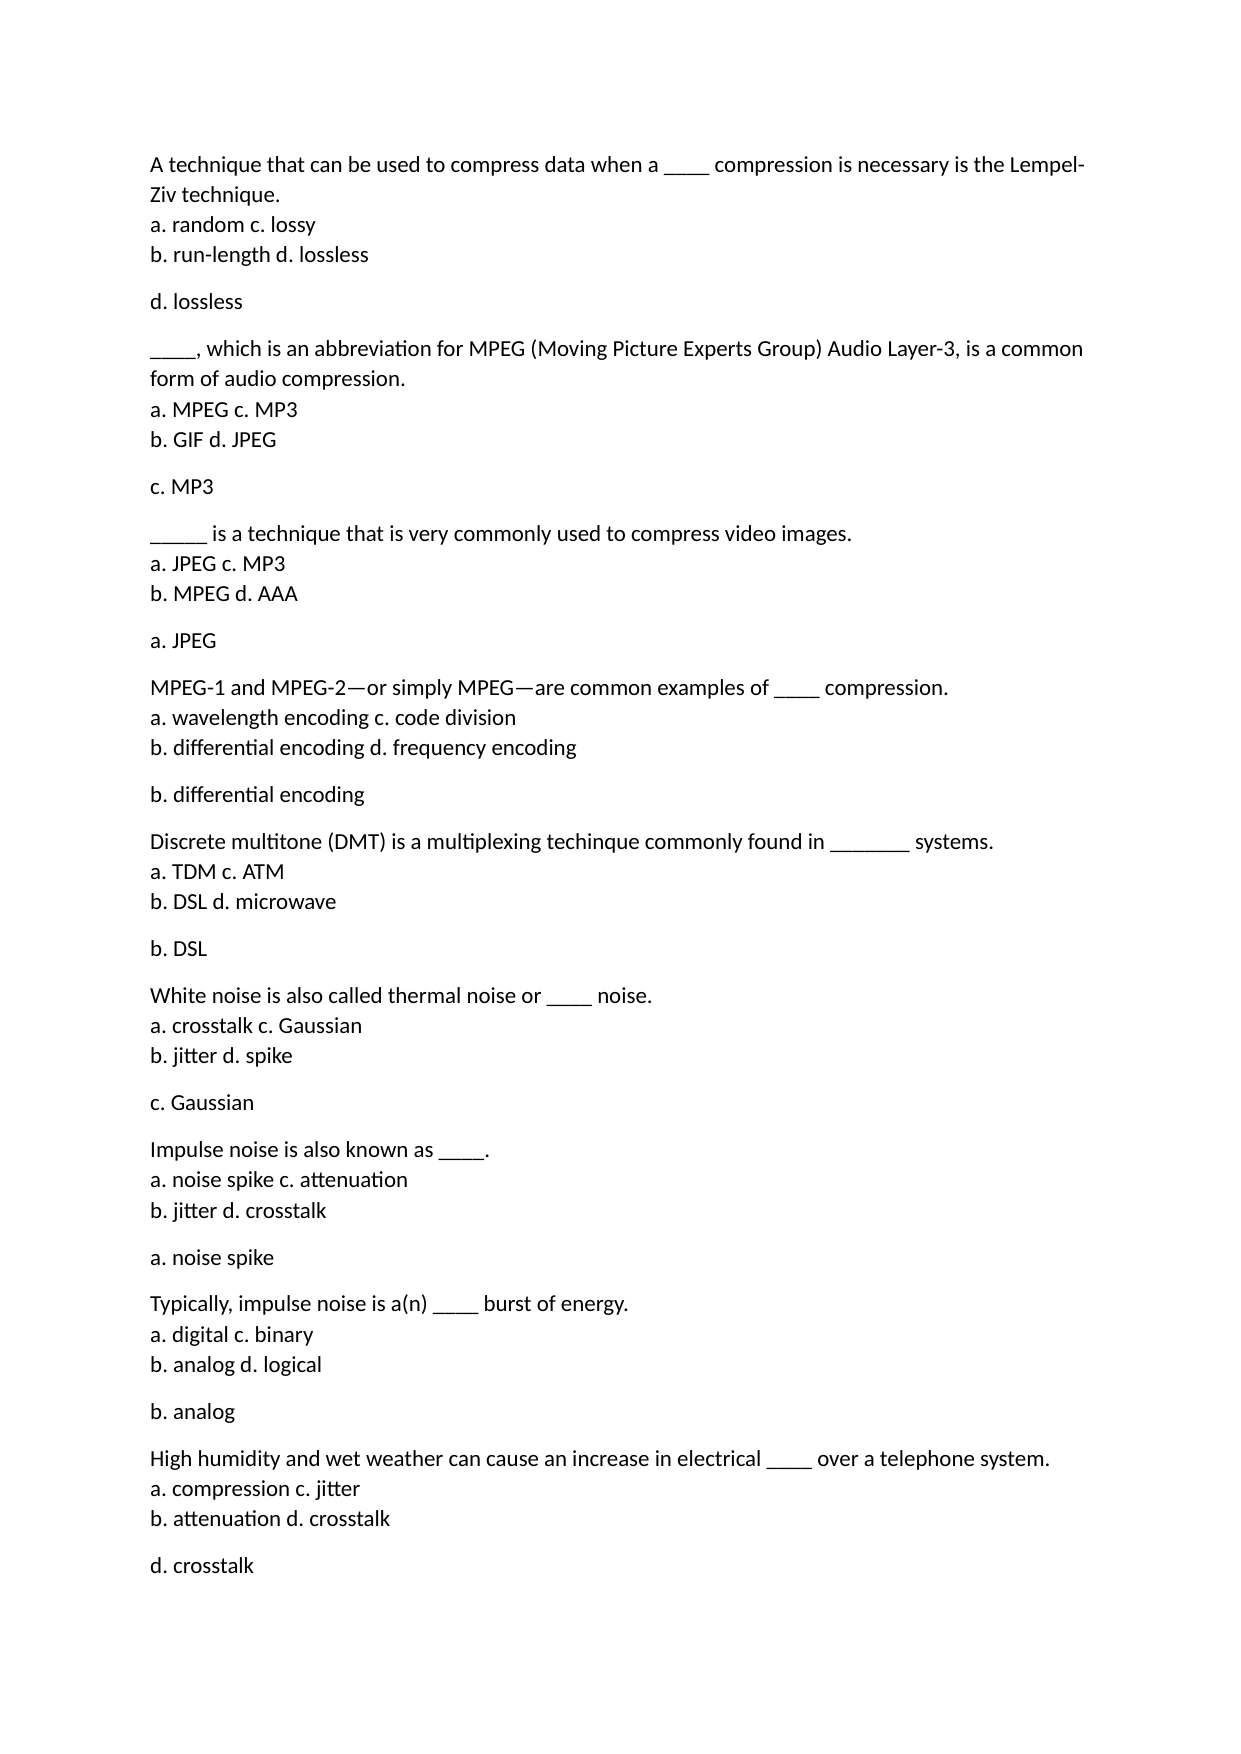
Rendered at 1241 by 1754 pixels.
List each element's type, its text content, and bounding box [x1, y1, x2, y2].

text Impulse noise is also known as ____. a. noise spike c. attenuation b. jitter d. crosstalk [150, 1135, 1090, 1224]
text c. Gaussian [150, 1088, 1090, 1117]
text c. MP3 [150, 472, 1090, 500]
text Typically, impulse noise is a(n) ____ burst of energy. a. digital c. binary b. analog d. logical [150, 1289, 1090, 1378]
text High humidity and wet weather can cause an increase in electrical ____ over a telephone system. a. compression c. jitter b. attenuation d. crosstalk [150, 1444, 1090, 1532]
text A technique that can be used to compress data when a ____ compression is necessary is the Lempel-Ziv technique. a. random c. lossy b. run-length d. lossless [150, 150, 1090, 269]
text ____, which is an abbreviation for MPEG (Moving Picture Experts Group) Audio Layer-3, is a common form of audio compression. a. MPEG c. MP3 b. GIF d. JPEG [150, 334, 1090, 453]
text a. JPEG [150, 626, 1090, 654]
text b. analog [150, 1397, 1090, 1425]
text b. DSL [150, 934, 1090, 962]
text b. differential encoding [150, 780, 1090, 808]
text _____ is a technique that is very commonly used to compress video images. a. JPEG c. MP3 b. MPEG d. AAA [150, 519, 1090, 607]
text a. noise spike [150, 1243, 1090, 1271]
text d. lossless [150, 287, 1090, 316]
text MPEG-1 and MPEG-2—or simply MPEG—are common examples of ____ compression. a. wavelength encoding c. code division b. differential encoding d. frequency encoding [150, 673, 1090, 761]
text White noise is also called thermal noise or ____ noise. a. crosstalk c. Gaussian b. jitter d. spike [150, 981, 1090, 1070]
text Discrete multitone (DMT) is a multiplexing techinque commonly found in _______ systems. a. TDM c. ATM b. DSL d. microwave [150, 827, 1090, 916]
text d. crosstalk [150, 1551, 1090, 1579]
